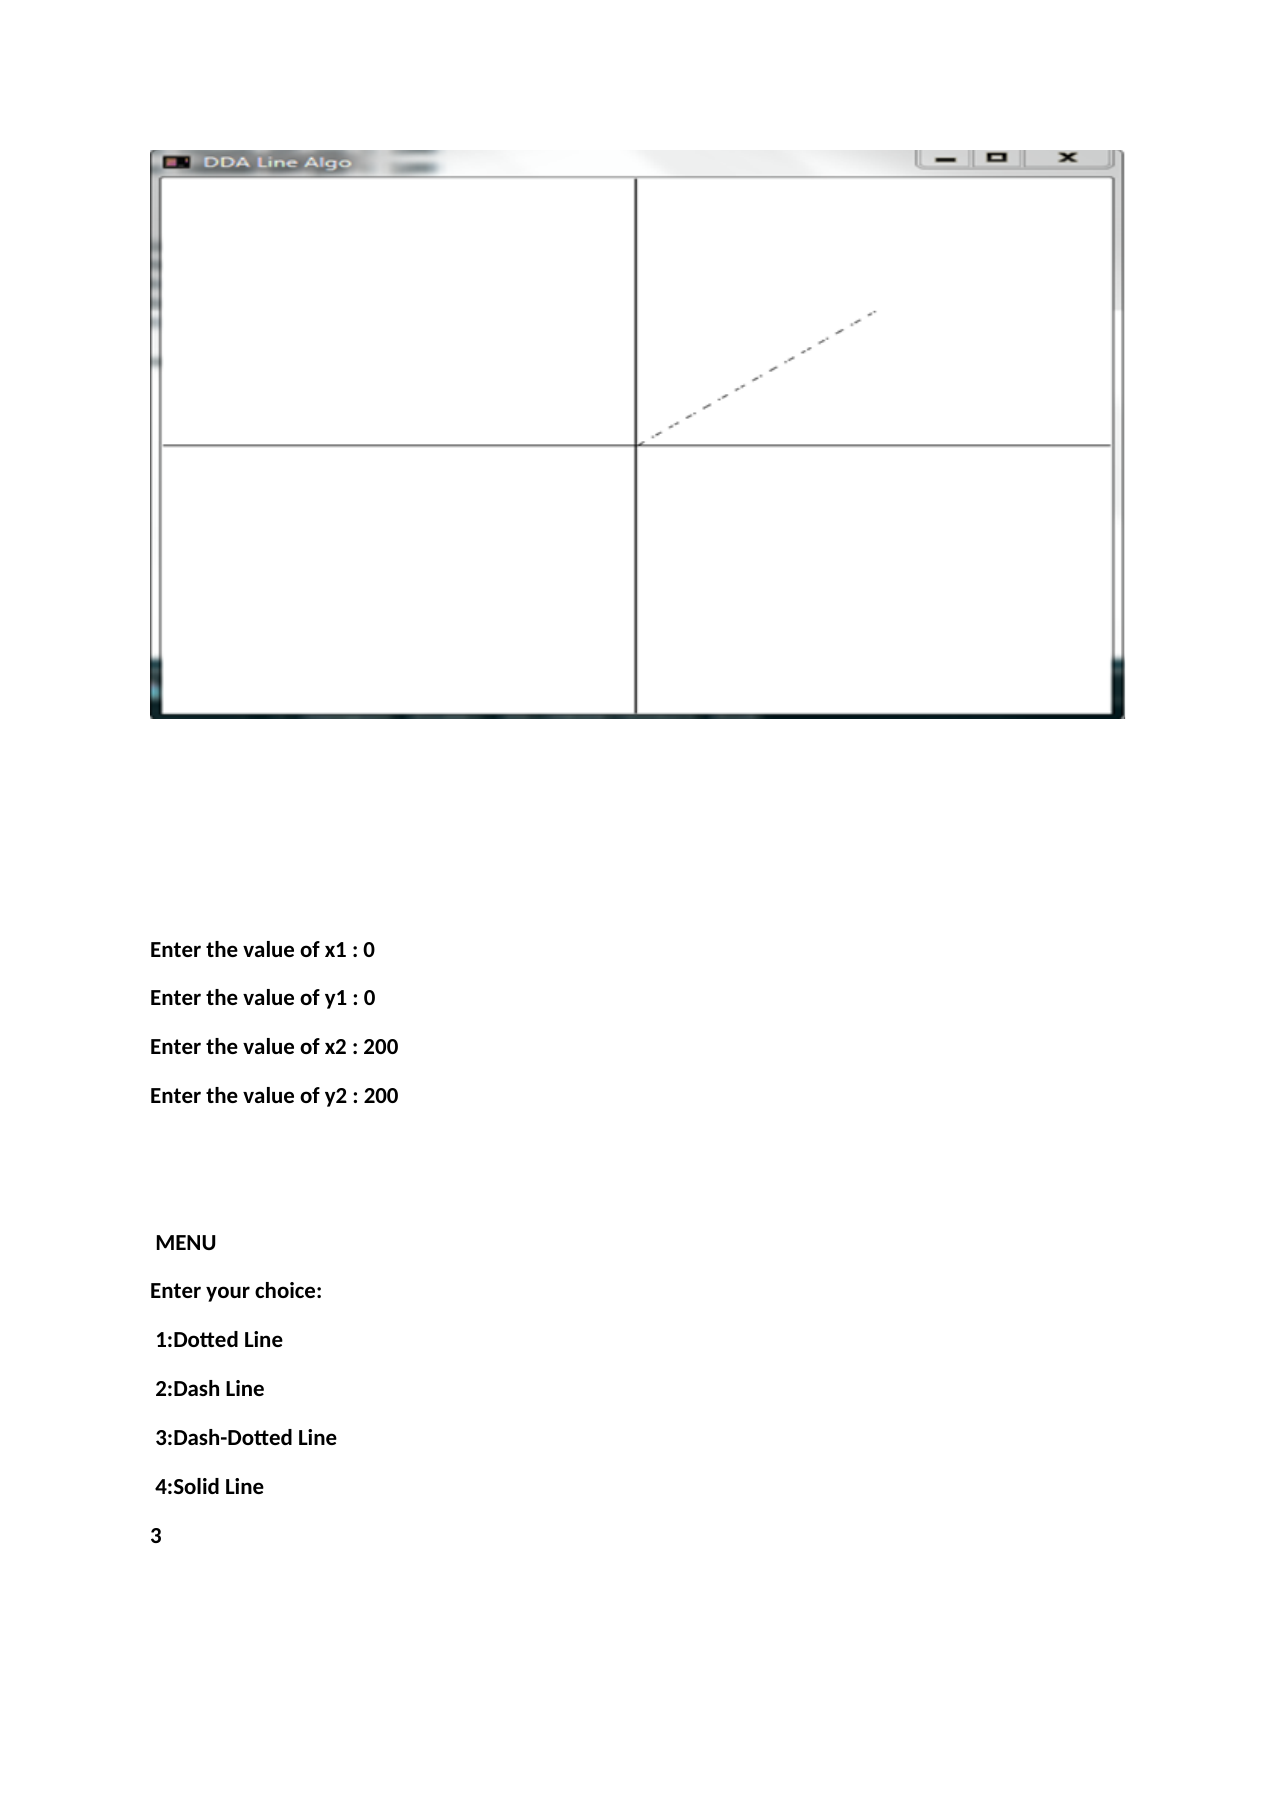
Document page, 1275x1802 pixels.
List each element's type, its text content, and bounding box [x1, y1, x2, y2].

text Enter the value of x1 : 0 [150, 935, 1125, 963]
text Enter your choice: [150, 1277, 1125, 1305]
text 2:Dash Line [150, 1374, 1125, 1402]
text 3:Dash-Dotted Line [150, 1423, 1125, 1451]
text Enter the value of y2 : 200 [150, 1081, 1125, 1109]
text Enter the value of y1 : 0 [150, 983, 1125, 1012]
text Enter the value of x2 : 200 [150, 1032, 1125, 1060]
text MENU [150, 1228, 1125, 1256]
picture [150, 150, 1125, 719]
text 4:Solid Line [150, 1472, 1125, 1500]
text 1:Dotted Line [150, 1326, 1125, 1353]
text 3 [150, 1521, 1125, 1549]
